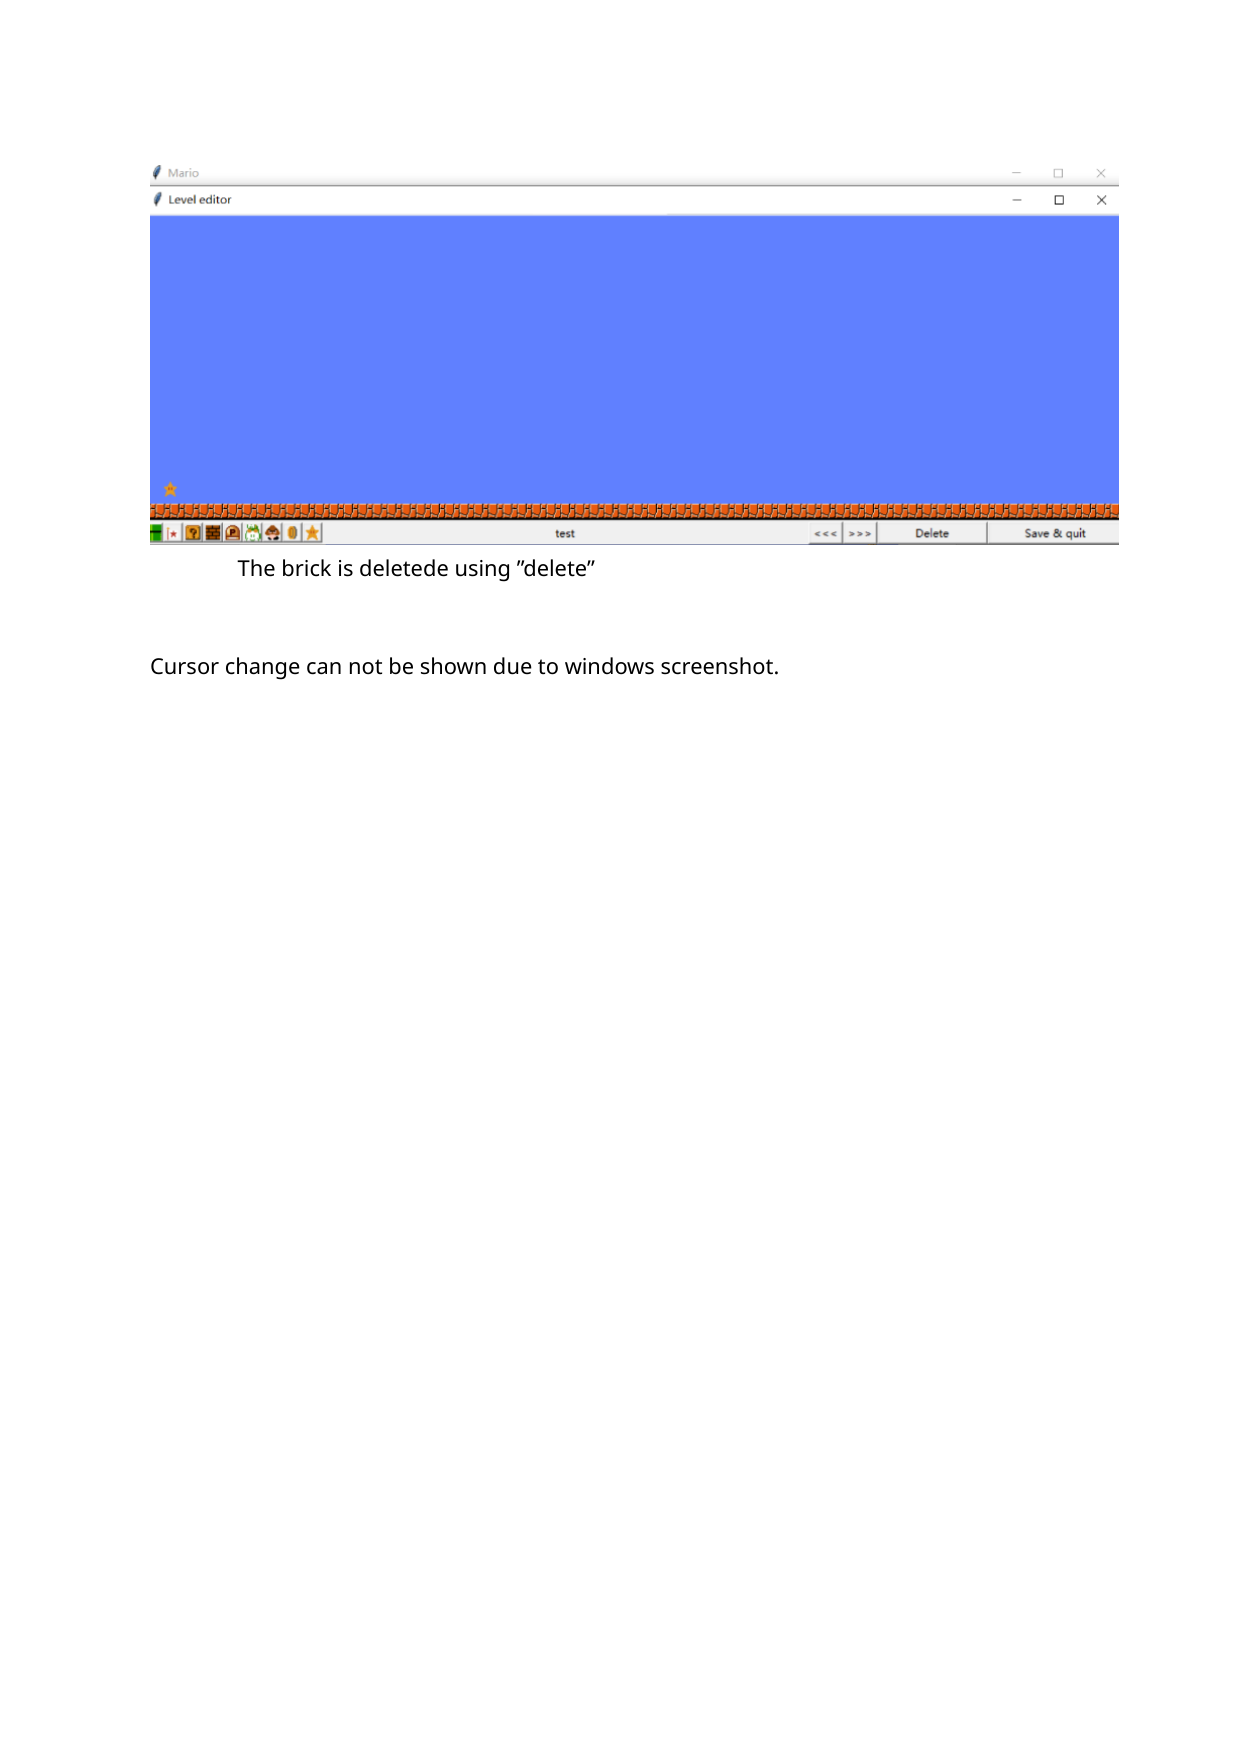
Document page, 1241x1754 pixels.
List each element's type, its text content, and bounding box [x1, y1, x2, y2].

text Cursor change can not be shown due to windows screenshot. [150, 649, 1090, 682]
text The brick is deletede using ”delete” [150, 552, 1090, 584]
picture [150, 162, 1119, 545]
